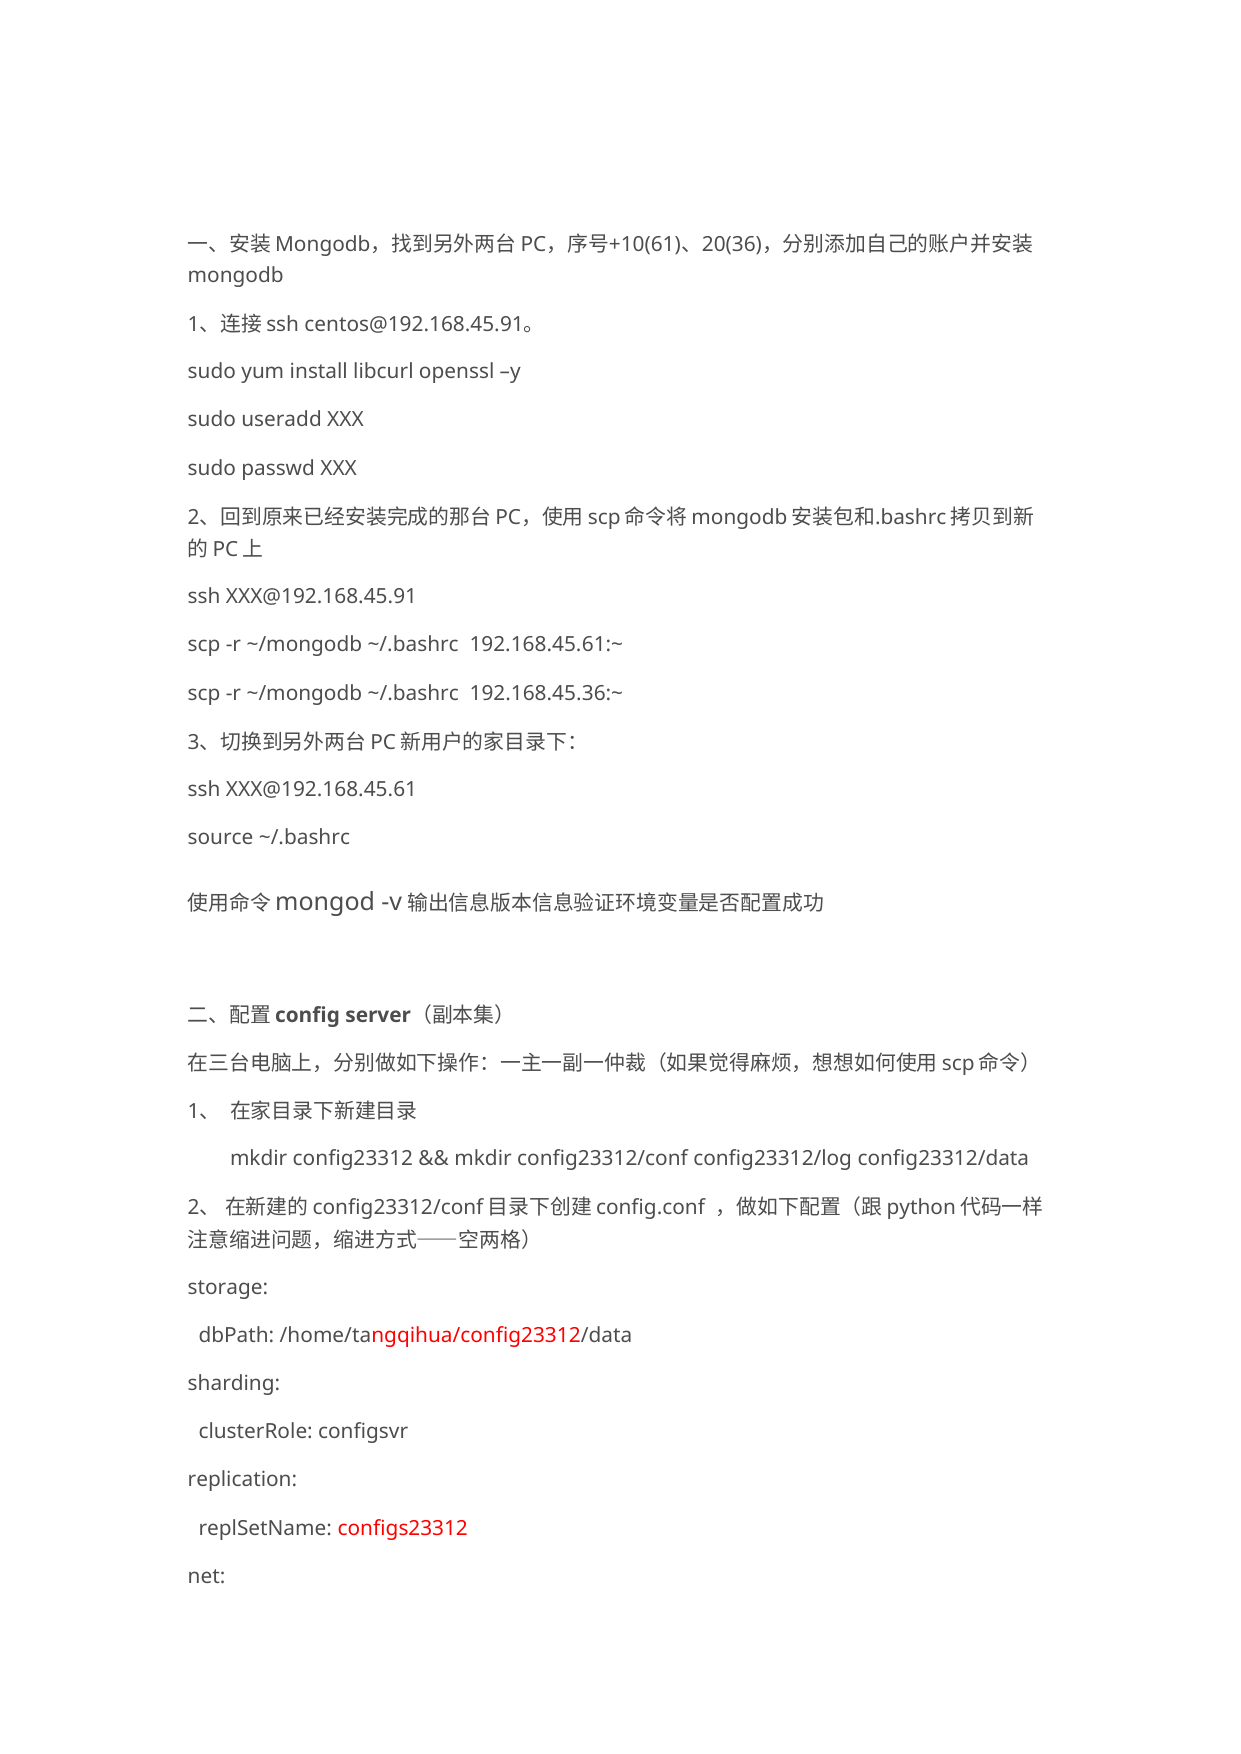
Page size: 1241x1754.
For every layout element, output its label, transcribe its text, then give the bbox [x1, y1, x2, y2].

text source ~/.bashrc [187, 820, 1053, 853]
text sharding: [187, 1366, 1053, 1399]
text replSetName: configs23312 [187, 1511, 1053, 1543]
text ssh XXX@192.168.45.91 [187, 579, 1053, 612]
text ssh XXX@192.168.45.61 [187, 772, 1053, 804]
text 使用命令mongod -v输出信息版本信息验证环境变量是否配置成功 [187, 868, 1053, 933]
text replication: [187, 1463, 1053, 1495]
text storage: [187, 1270, 1053, 1303]
text 二、配置config server（副本集） [187, 997, 1053, 1029]
text net: [187, 1559, 1053, 1591]
text clusterRole: configsvr [187, 1414, 1053, 1447]
text 一、安装Mongodb，找到另外两台PC，序号+10(61)、20(36)，分别添加自己的账户并安装mongodb [187, 226, 1053, 291]
text 2、回到原来已经安装完成的那台PC，使用scp命令将mongodb安装包和.bashrc拷贝到新的PC上 [187, 499, 1053, 564]
text 3、切换到另外两台PC新用户的家目录下： [187, 724, 1053, 756]
text 1、连接ssh centos@192.168.45.91。 [187, 306, 1053, 339]
text scp -r ~/mongodb ~/.bashrc 192.168.45.36:~ [187, 676, 1053, 708]
list 在家目录下新建目录 [187, 1093, 1053, 1126]
text dbPath: /home/tangqihua/config23312/data [187, 1318, 1053, 1351]
text sudo useradd XXX [187, 403, 1053, 435]
text 在三台电脑上，分别做如下操作：一主一副一仲裁（如果觉得麻烦，想想如何使用scp命令） [187, 1045, 1053, 1078]
text 2、 在新建的config23312/conf目录下创建config.conf ，做如下配置（跟python代码一样注意缩进问题，缩进方式——空两格） [187, 1189, 1053, 1254]
text sudo passwd XXX [187, 451, 1053, 483]
text scp -r ~/mongodb ~/.bashrc 192.168.45.61:~ [187, 628, 1053, 660]
text mkdir config23312 && mkdir config23312/conf config23312/log config23312/data [230, 1141, 1053, 1174]
text sudo yum install libcurl openssl –y [187, 354, 1053, 387]
